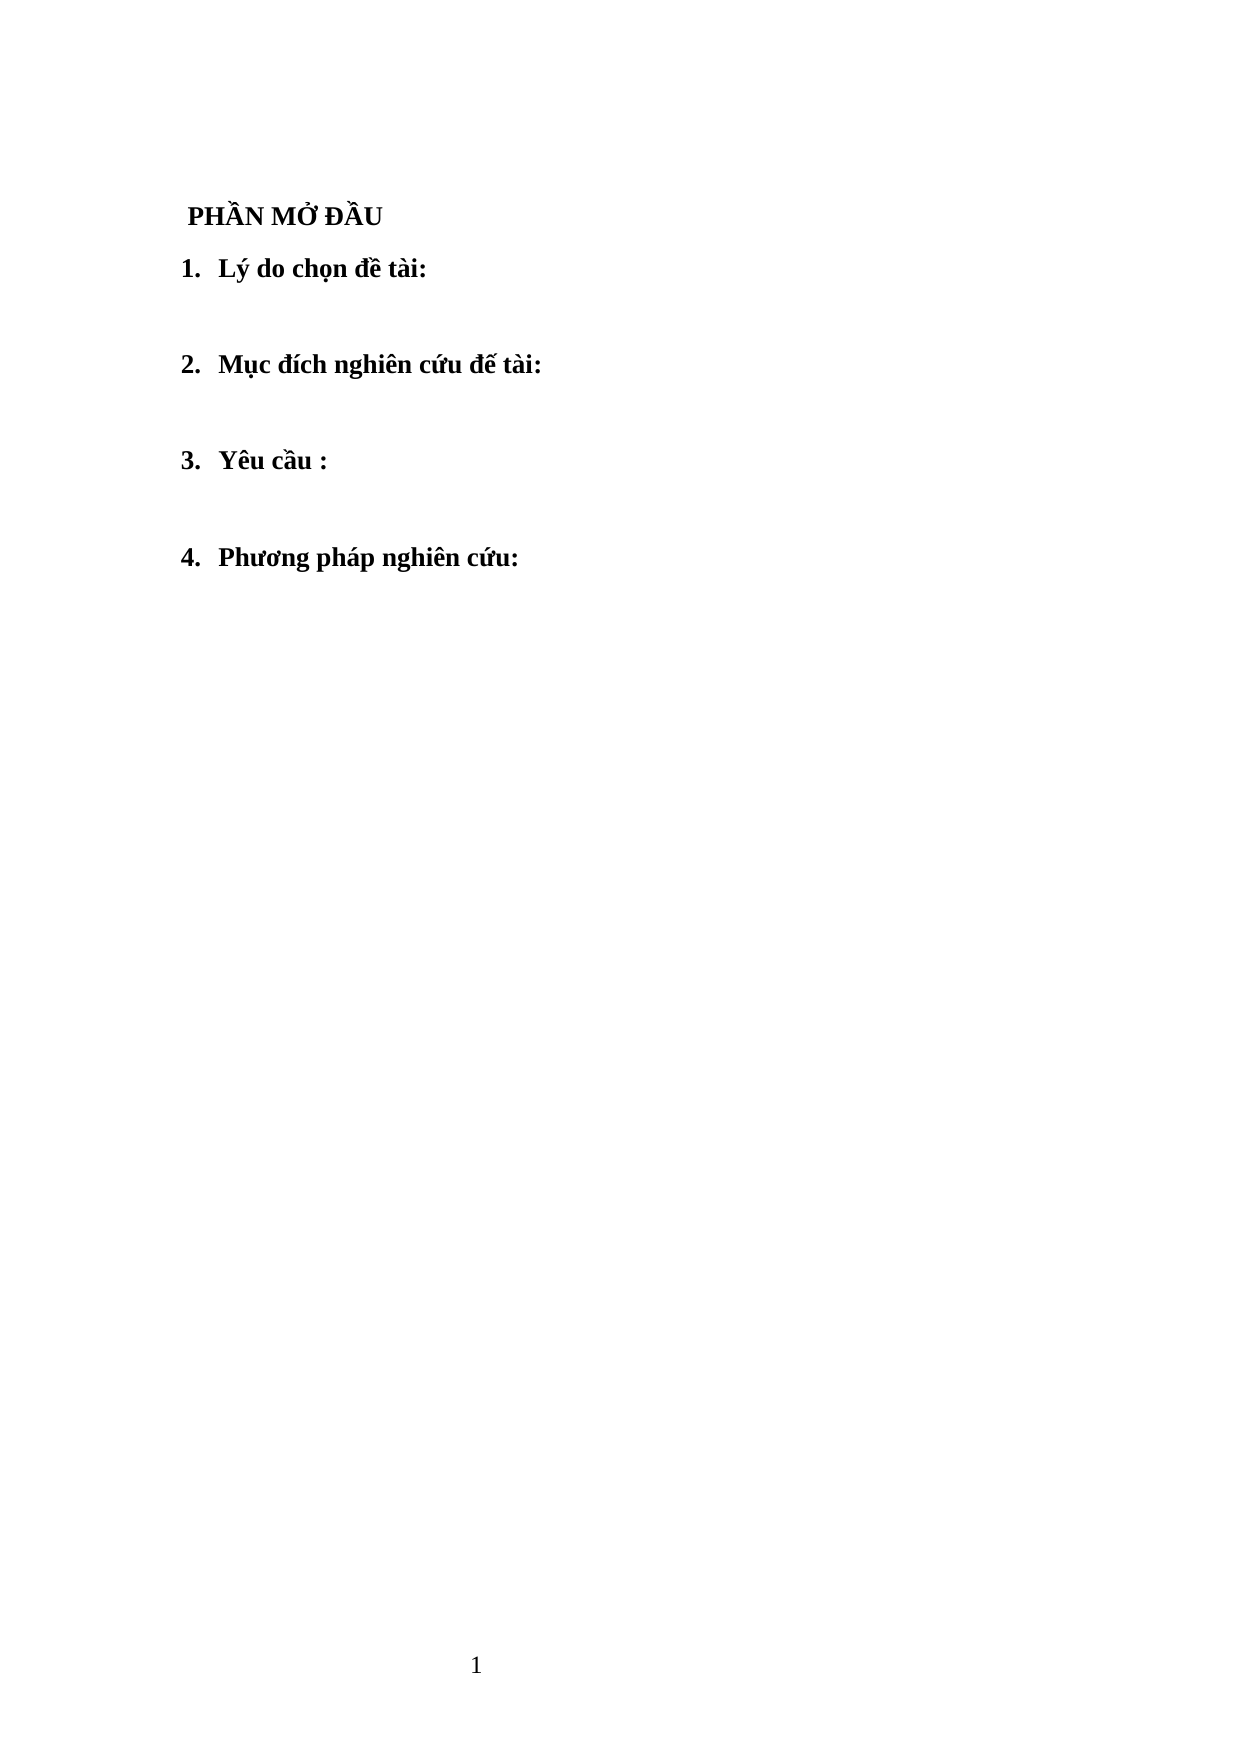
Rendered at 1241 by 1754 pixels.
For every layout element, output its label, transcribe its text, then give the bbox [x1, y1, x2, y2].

subtitle Phương pháp nghiên cứu: [181, 541, 1053, 572]
subtitle Lý do chọn đề tài: [181, 252, 1053, 283]
subtitle Mục đích nghiên cứu đế tài: [181, 348, 1053, 379]
subtitle Yêu cầu : [181, 444, 1053, 476]
subtitle PHẦN MỞ ĐẦU [187, 200, 1053, 231]
